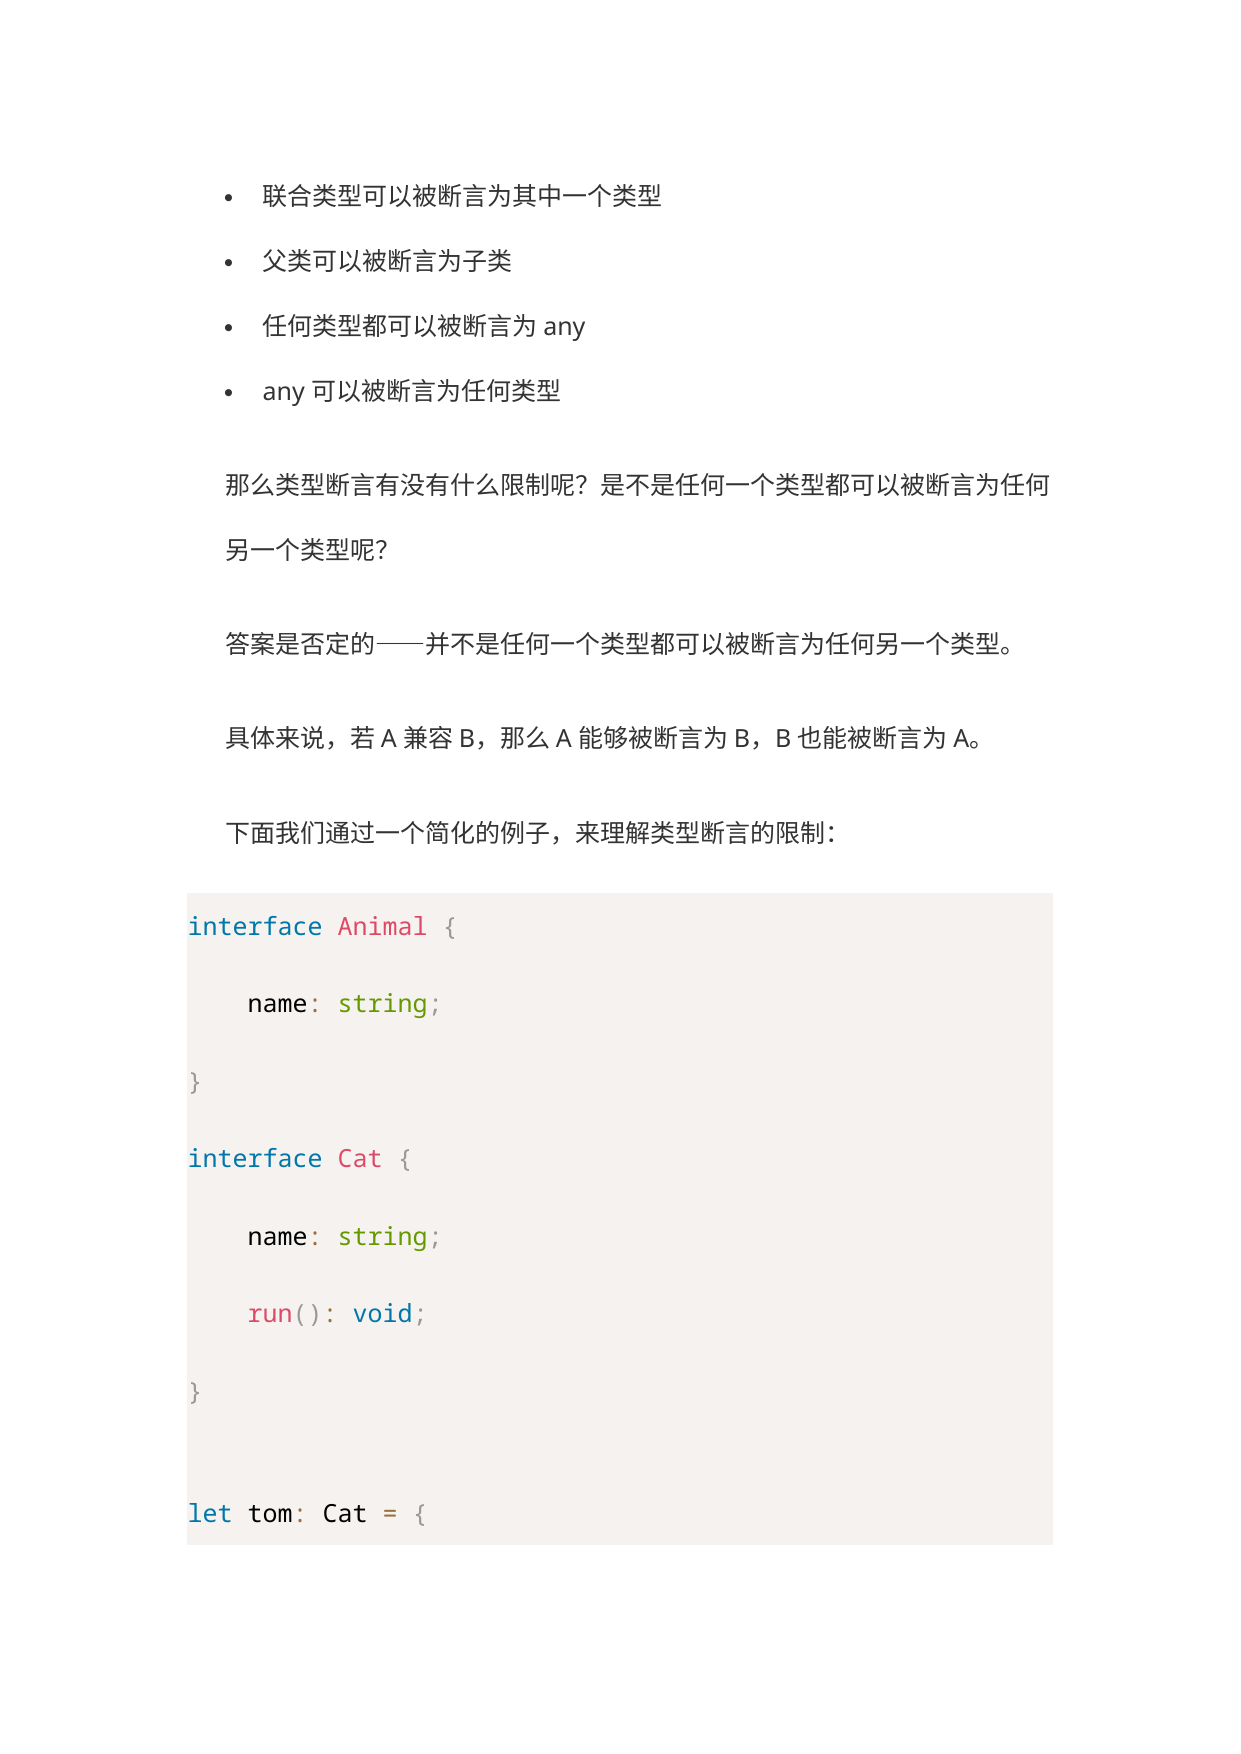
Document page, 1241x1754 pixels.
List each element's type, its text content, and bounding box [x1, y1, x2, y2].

text interface Animal { [187, 893, 1053, 958]
text } [187, 1358, 1053, 1423]
text run(): void; [187, 1280, 1053, 1345]
text name: string; [187, 1203, 1053, 1268]
text name: string; [187, 970, 1053, 1035]
text } [187, 1048, 1053, 1113]
text 下面我们通过一个简化的例子，来理解类型断言的限制： [225, 799, 1053, 864]
text interface Cat { [187, 1125, 1053, 1190]
text let tom: Cat = { [187, 1480, 1053, 1545]
list 任何类型都可以被断言为 any [225, 292, 1053, 357]
list 联合类型可以被断言为其中一个类型 [225, 162, 1053, 227]
list any 可以被断言为任何类型 [225, 357, 1053, 422]
text 答案是否定的——并不是任何一个类型都可以被断言为任何另一个类型。 [225, 610, 1053, 675]
text 那么类型断言有没有什么限制呢？是不是任何一个类型都可以被断言为任何另一个类型呢？ [225, 451, 1053, 581]
text 具体来说，若 A 兼容 B，那么 A 能够被断言为 B，B 也能被断言为 A。 [225, 704, 1053, 769]
list 父类可以被断言为子类 [225, 227, 1053, 292]
